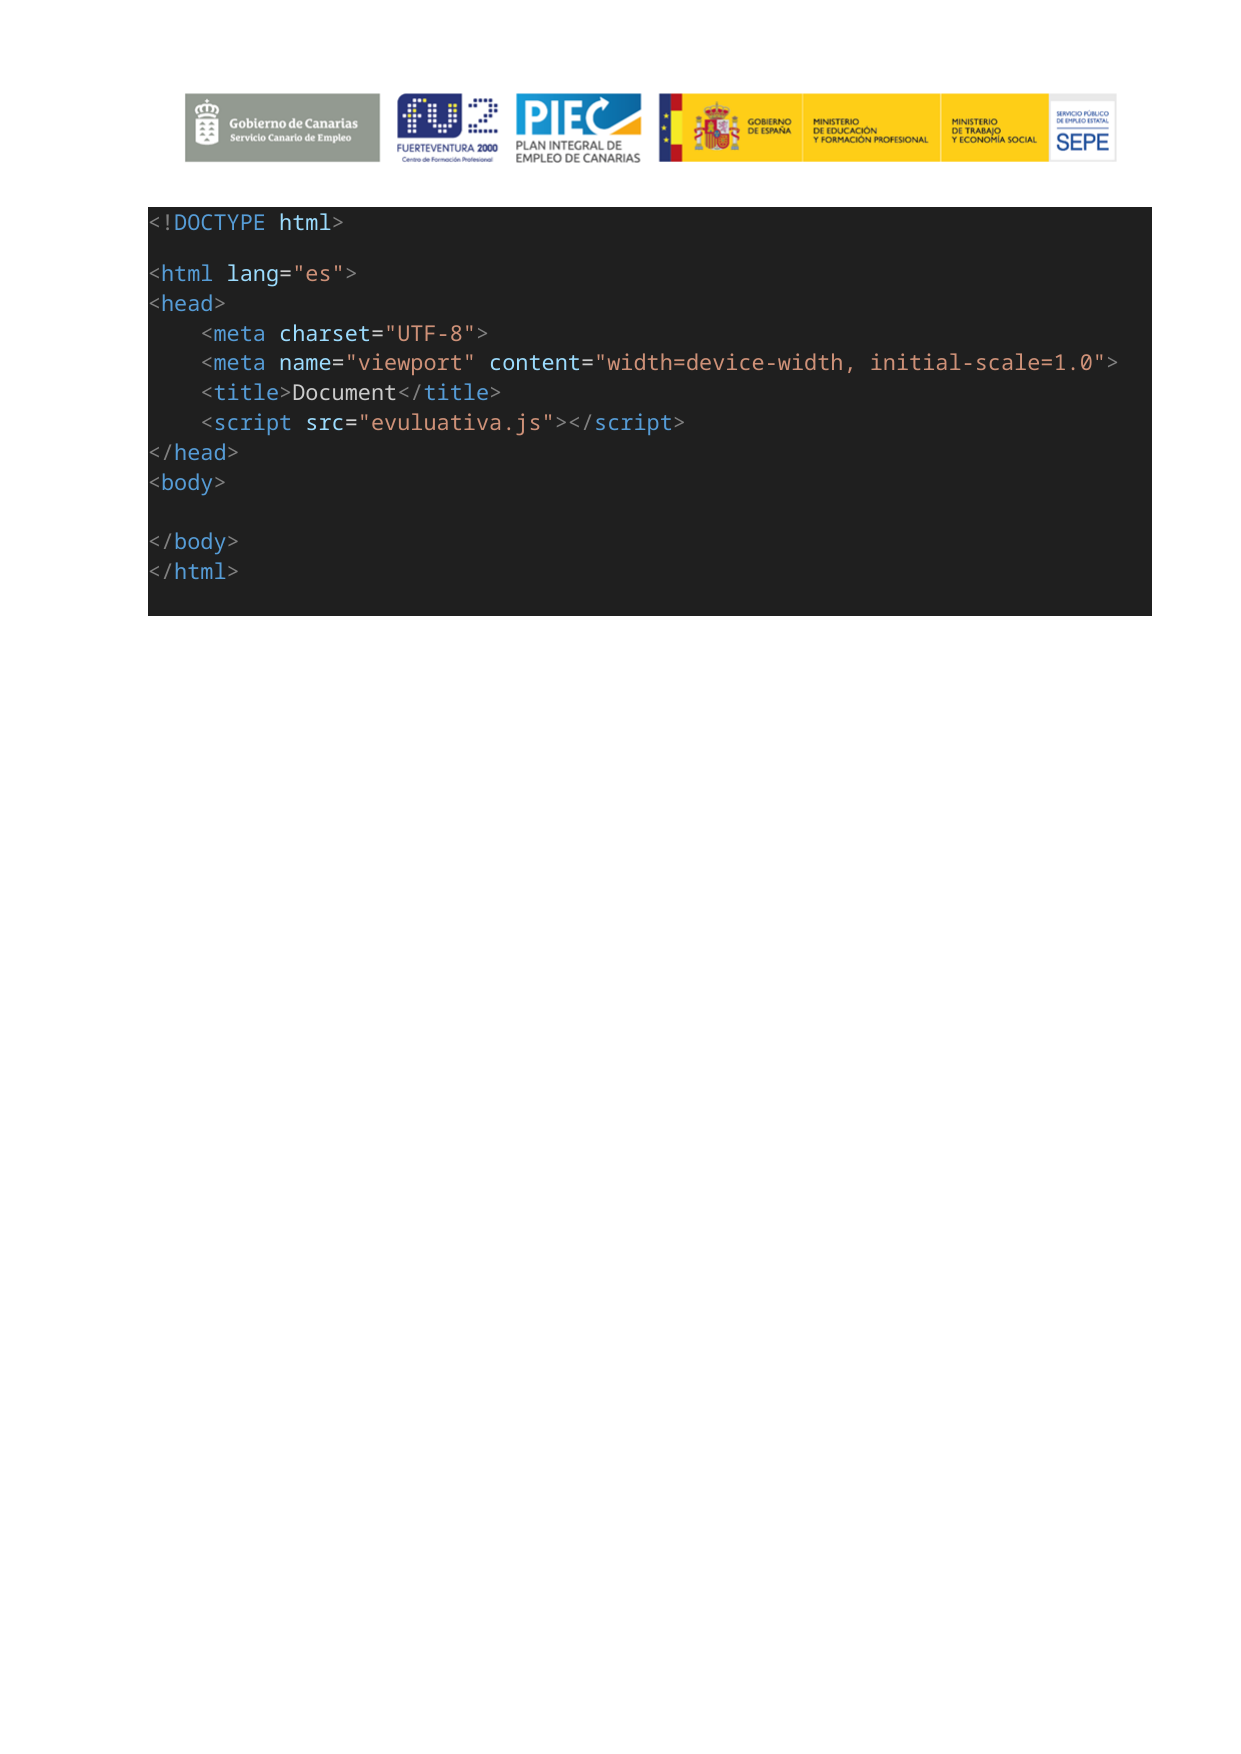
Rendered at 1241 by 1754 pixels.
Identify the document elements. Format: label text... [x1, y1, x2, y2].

text <title>Document</title> [148, 377, 1152, 407]
text <!DOCTYPE html> [148, 207, 1152, 237]
picture [162, 73, 1137, 183]
text <script src="evuluativa.js"></script> [148, 407, 1152, 437]
text <meta name="viewport" content="width=device-width, initial-scale=1.0"> [148, 347, 1152, 377]
text <body> [148, 467, 1152, 496]
text </html> [148, 556, 1152, 586]
text <html lang="es"> [148, 258, 1152, 288]
text </head> [148, 437, 1152, 467]
text <head> [148, 288, 1152, 318]
text <meta charset="UTF-8"> [148, 318, 1152, 347]
text </body> [148, 526, 1152, 556]
